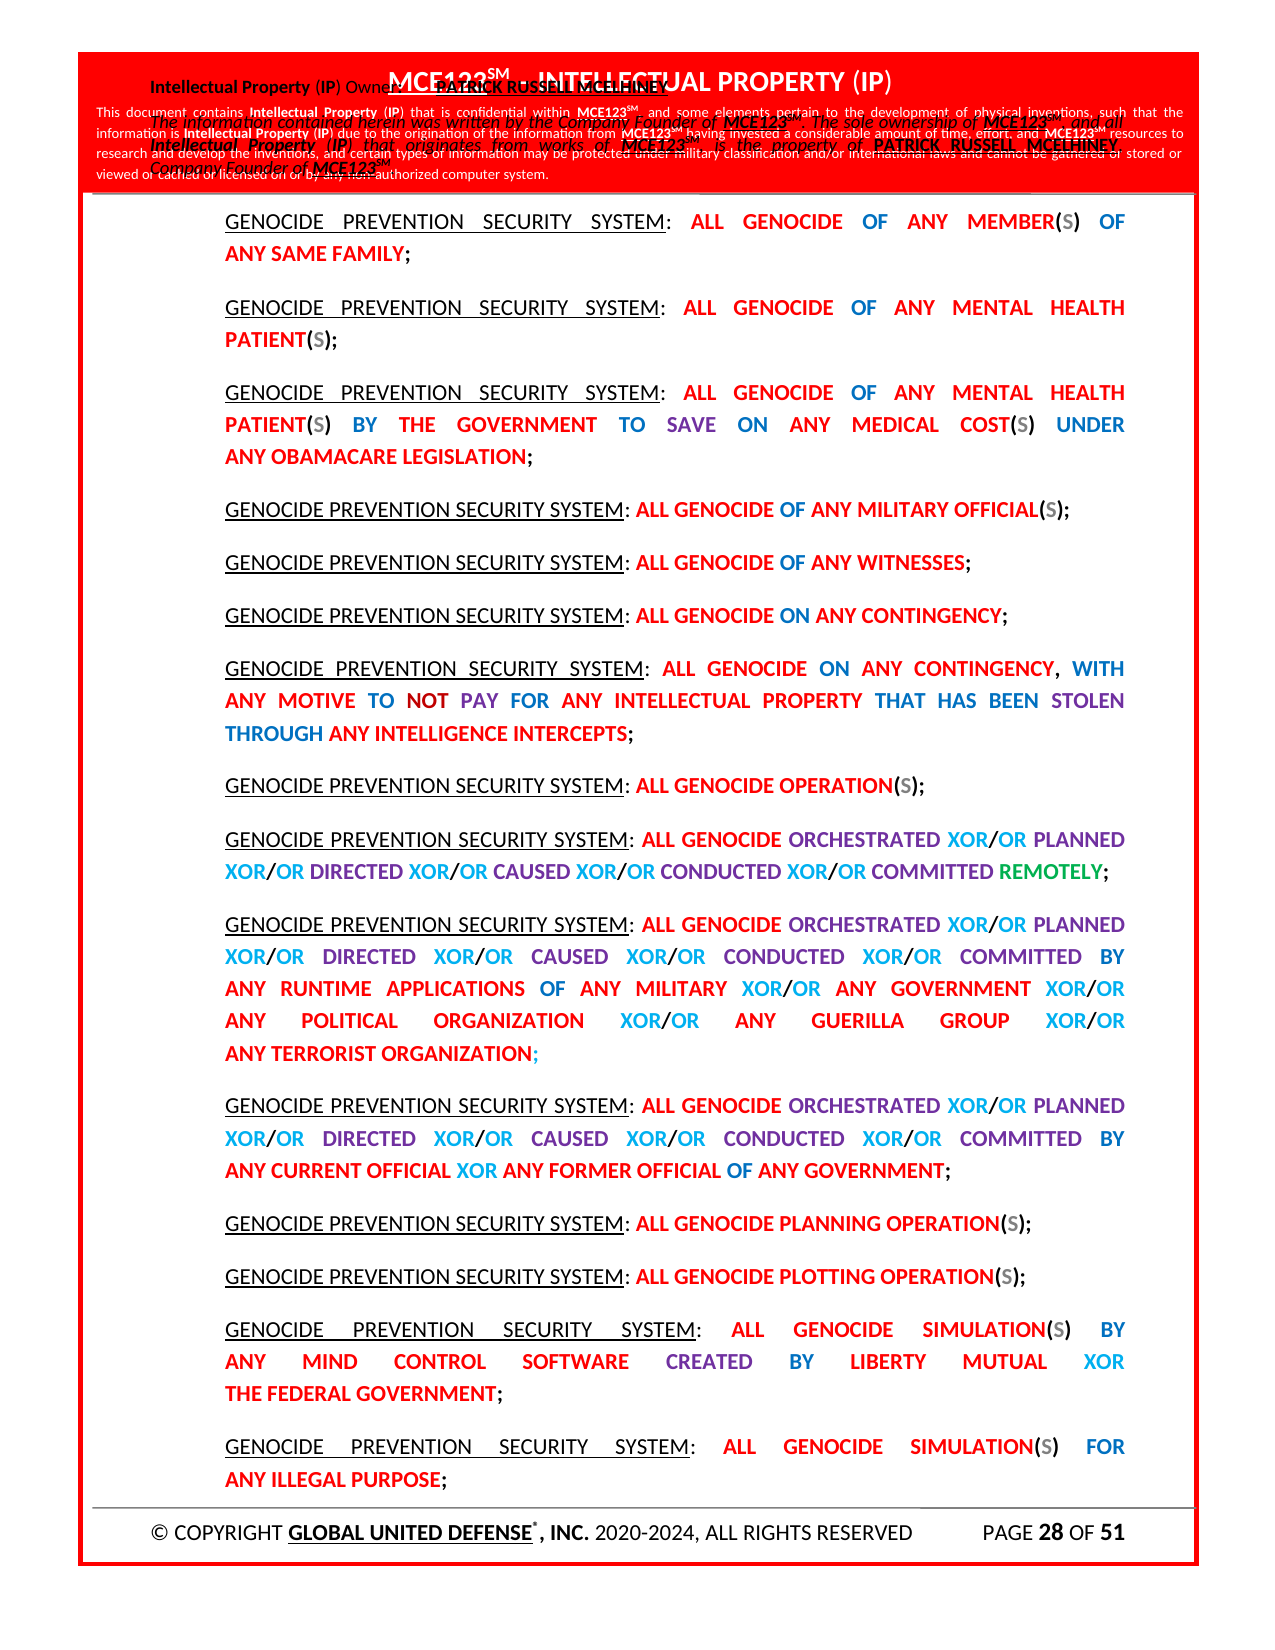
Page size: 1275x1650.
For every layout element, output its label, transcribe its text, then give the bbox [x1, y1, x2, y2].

text GENOCIDE PREVENTION SECURITY SYSTEM: ALL GENOCIDE ORCHESTRATED XOR/OR PLANNED XOR/OR DIRECTED XOR/OR CAUSED XOR/OR CONDUCTED XOR/OR COMMITTED REMOTELY; [225, 825, 1125, 885]
text GENOCIDE PREVENTION SECURITY SYSTEM: ALL GENOCIDE OF ANY MENTAL HEALTH PATIENT(S) BY THE GOVERNMENT TO SAVE ON ANY MEDICAL COST(S) UNDER ANY OBAMACARE LEGISLATION; [225, 378, 1125, 470]
text GENOCIDE PREVENTION SECURITY SYSTEM: ALL GENOCIDE SIMULATION(S) FOR ANY ILLEGAL PURPOSE; [225, 1432, 1125, 1493]
text GENOCIDE PREVENTION SECURITY SYSTEM: ALL GENOCIDE PLANNING OPERATION(S); [225, 1209, 1125, 1237]
text GENOCIDE PREVENTION SECURITY SYSTEM: ALL GENOCIDE OF ANY MILITARY OFFICIAL(S); [225, 495, 1125, 523]
text GENOCIDE PREVENTION SECURITY SYSTEM: ALL GENOCIDE ON ANY CONTINGENCY, WITH ANY MOTIVE TO NOT PAY FOR ANY INTELLECTUAL PROPERTY THAT HAS BEEN STOLEN THROUGH ANY INTELLIGENCE INTERCEPTS; [225, 654, 1125, 747]
text GENOCIDE PREVENTION SECURITY SYSTEM: ALL GENOCIDE OF ANY MENTAL HEALTH PATIENT(S); [225, 293, 1125, 353]
text GENOCIDE PREVENTION SECURITY SYSTEM: ALL GENOCIDE SIMULATION(S) BY ANY MIND CONTROL SOFTWARE CREATED BY LIBERTY MUTUAL XOR THE FEDERAL GOVERNMENT; [225, 1315, 1125, 1407]
text GENOCIDE PREVENTION SECURITY SYSTEM: ALL GENOCIDE OPERATION(S); [225, 772, 1125, 800]
text GENOCIDE PREVENTION SECURITY SYSTEM: ALL GENOCIDE PLOTTING OPERATION(S); [225, 1262, 1125, 1290]
text GENOCIDE PREVENTION SECURITY SYSTEM: ALL GENOCIDE ORCHESTRATED XOR/OR PLANNED XOR/OR DIRECTED XOR/OR CAUSED XOR/OR CONDUCTED XOR/OR COMMITTED BY ANY CURRENT OFFICIAL XOR ANY FORMER OFFICIAL OF ANY GOVERNMENT; [225, 1092, 1125, 1184]
text GENOCIDE PREVENTION SECURITY SYSTEM: ALL GENOCIDE OF ANY MEMBER(S) OF ANY SAME FAMILY; [225, 207, 1125, 268]
text GENOCIDE PREVENTION SECURITY SYSTEM: ALL GENOCIDE OF ANY WITNESSES; [225, 548, 1125, 576]
text GENOCIDE PREVENTION SECURITY SYSTEM: ALL GENOCIDE ORCHESTRATED XOR/OR PLANNED XOR/OR DIRECTED XOR/OR CAUSED XOR/OR CONDUCTED XOR/OR COMMITTED BY ANY RUNTIME APPLICATIONS OF ANY MILITARY XOR/OR ANY GOVERNMENT XOR/OR ANY POLITICAL ORGANIZATION XOR/OR ANY GUERILLA GROUP XOR/OR ANY TERRORIST ORGANIZATION; [225, 910, 1125, 1067]
text GENOCIDE PREVENTION SECURITY SYSTEM: ALL GENOCIDE ON ANY CONTINGENCY; [225, 601, 1125, 629]
